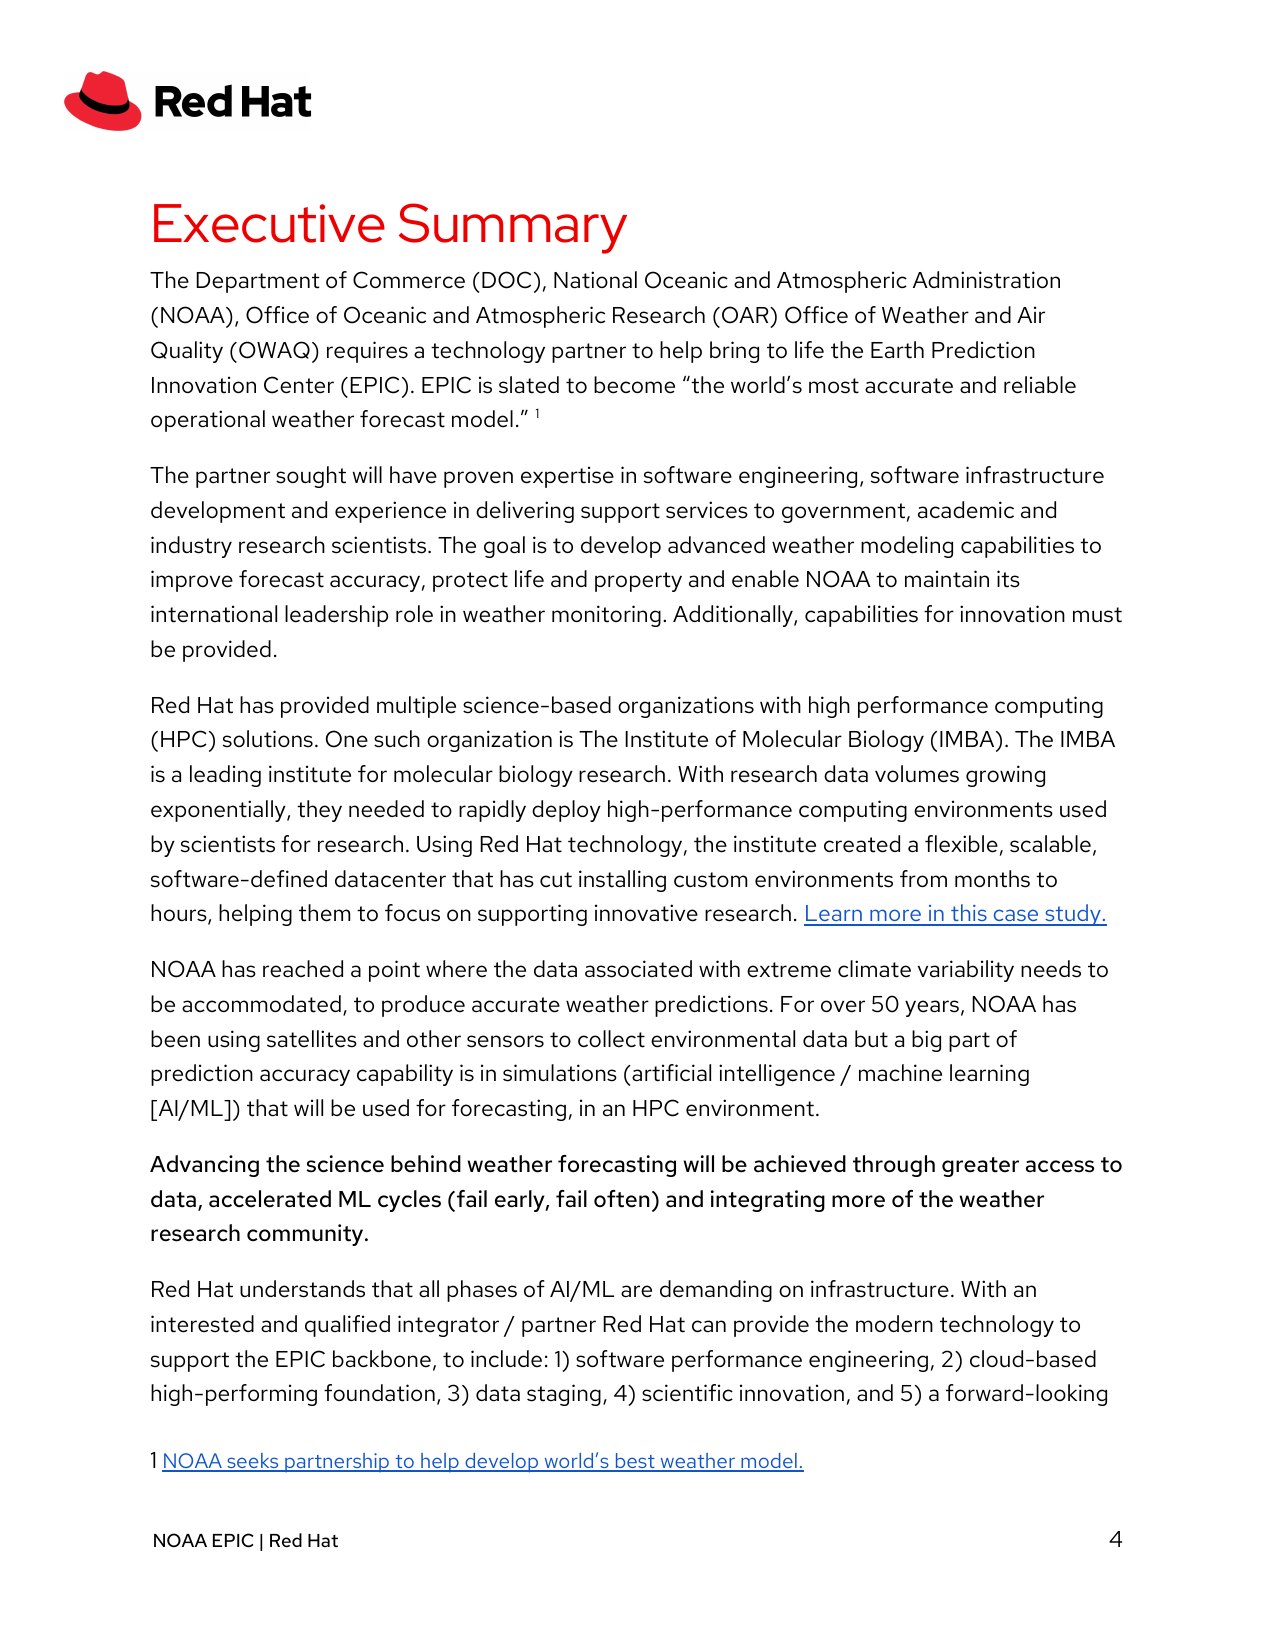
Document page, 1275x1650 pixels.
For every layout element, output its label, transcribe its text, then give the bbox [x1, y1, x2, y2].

subtitle Executive Summary [150, 187, 1125, 259]
text Advancing the science behind weather forecasting will be achieved through greater access to data, accelerated ML cycles (fail early, fail often) and integrating more of the weather research community. [150, 1149, 1125, 1249]
text The Department of Commerce (DOC), National Oceanic and Atmospheric Administration (NOAA), Office of Oceanic and Atmospheric Research (OAR) Office of Weather and Air Quality (OWAQ) requires a technology partner to help bring to life the Earth Prediction Innovation Center (EPIC). EPIC is slated to become “the world’s most accurate and reliable operational weather forecast model.” [150, 265, 1125, 435]
text Red Hat has provided multiple science-based organizations with high performance computing (HPC) solutions. One such organization is The Institute of Molecular Biology (IMBA). The IMBA is a leading institute for molecular biology research. With research data volumes growing exponentially, they needed to rapidly deploy high-performance computing environments used by scientists for research. Using Red Hat technology, the institute created a flexible, scalable, software-defined datacenter that has cut installing custom environments from months to hours, helping them to focus on supporting innovative research. Learn more in this case study. [150, 690, 1125, 929]
picture [64, 71, 312, 131]
text NOAA has reached a point where the data associated with extreme climate variability needs to be accommodated, to produce accurate weather predictions. For over 50 years, NOAA has been using satellites and other sensors to collect environmental data but a big part of prediction accuracy capability is in simulations (artificial intelligence / machine learning [AI/ML]) that will be used for forecasting, in an HPC environment. [150, 954, 1125, 1124]
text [150, 1274, 1125, 1409]
text The partner sought will have proven expertise in software engineering, software infrastructure development and experience in delivering support services to government, academic and industry research scientists. The goal is to develop advanced weather modeling capabilities to improve forecast accuracy, protect life and property and enable NOAA to maintain its international leadership role in weather monitoring. Additionally, capabilities for innovation must be provided. [150, 460, 1125, 664]
